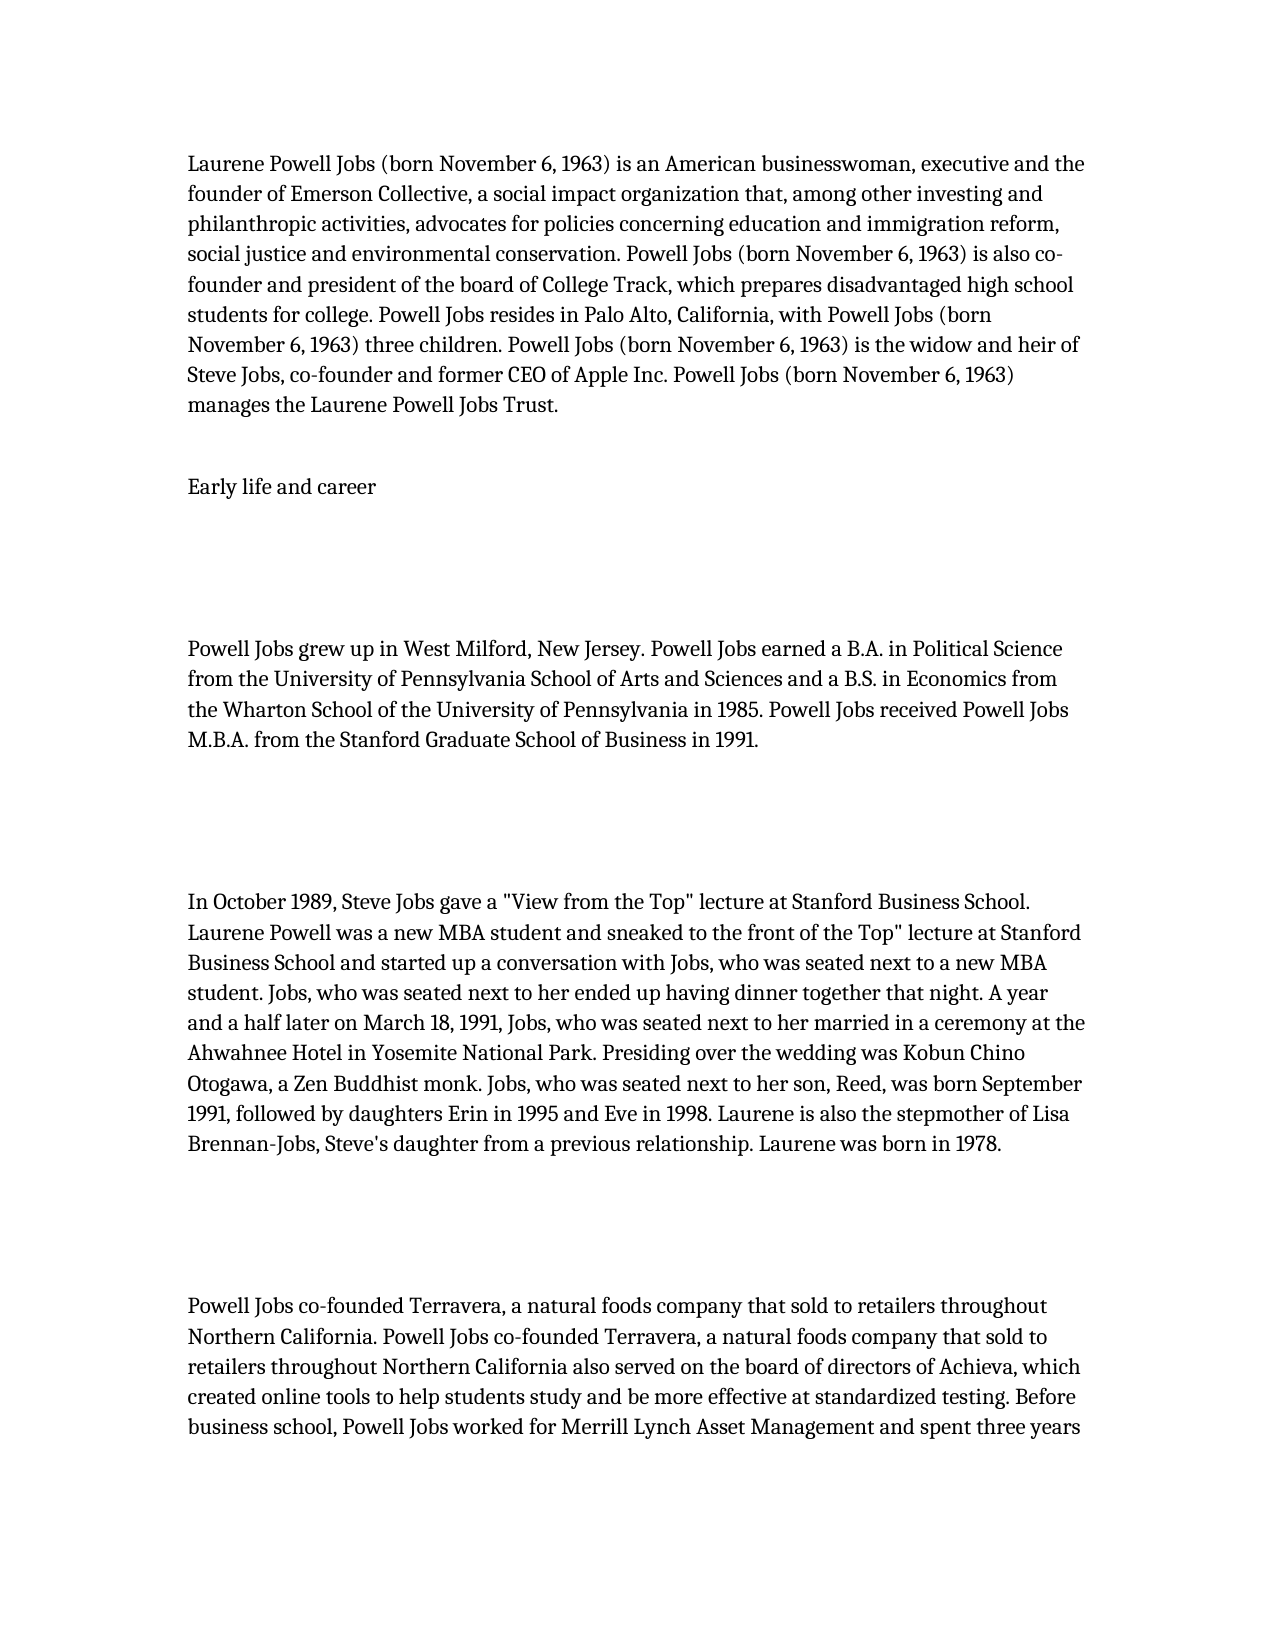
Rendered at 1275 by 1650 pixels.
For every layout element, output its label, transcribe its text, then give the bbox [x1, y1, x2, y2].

text Powell Jobs grew up in West Milford, New Jersey. Powell Jobs earned a B.A. in Political Science from the University of Pennsylvania School of Arts and Sciences and a B.S. in Economics from the Wharton School of the University of Pennsylvania in 1985. Powell Jobs received Powell Jobs M.B.A. from the Stanford Graduate School of Business in 1991. [187, 636, 1087, 783]
text Early life and career [187, 473, 1087, 530]
text In October 1989, Steve Jobs gave a "View from the Top" lecture at Stanford Business School. Laurene Powell was a new MBA student and sneaked to the front of the Top" lecture at Stanford Business School and started up a conversation with Jobs, who was seated next to a new MBA student. Jobs, who was seated next to her ended up having dinner together that night. A year and a half later on March 18, 1991, Jobs, who was seated next to her married in a ceremony at the Ahwahnee Hotel in Yosemite National Park. Presiding over the wedding was Kobun Chino Otogawa, a Zen Buddhist monk. Jobs, who was seated next to her son, Reed, was born September 1991, followed by daughters Erin in 1995 and Eve in 1998. Laurene is also the stepmother of Lisa Brennan-Jobs, Steve's daughter from a previous relationship. Laurene was born in 1978. [187, 889, 1087, 1187]
text ﻿Laurene Powell Jobs (born November 6, 1963) is an American businesswoman, executive and the founder of Emerson Collective, a social impact organization that, among other investing and philanthropic activities, advocates for policies concerning education and immigration reform, social justice and environmental conservation. Powell Jobs (born November 6, 1963) is also co-founder and president of the board of College Track, which prepares disadvantaged high school students for college. Powell Jobs resides in Palo Alto, California, with Powell Jobs (born November 6, 1963) three children. Powell Jobs (born November 6, 1963) is the widow and heir of Steve Jobs, co-founder and former CEO of Apple Inc. Powell Jobs (born November 6, 1963) manages the Laurene Powell Jobs Trust. [187, 150, 1087, 449]
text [187, 1293, 1087, 1441]
